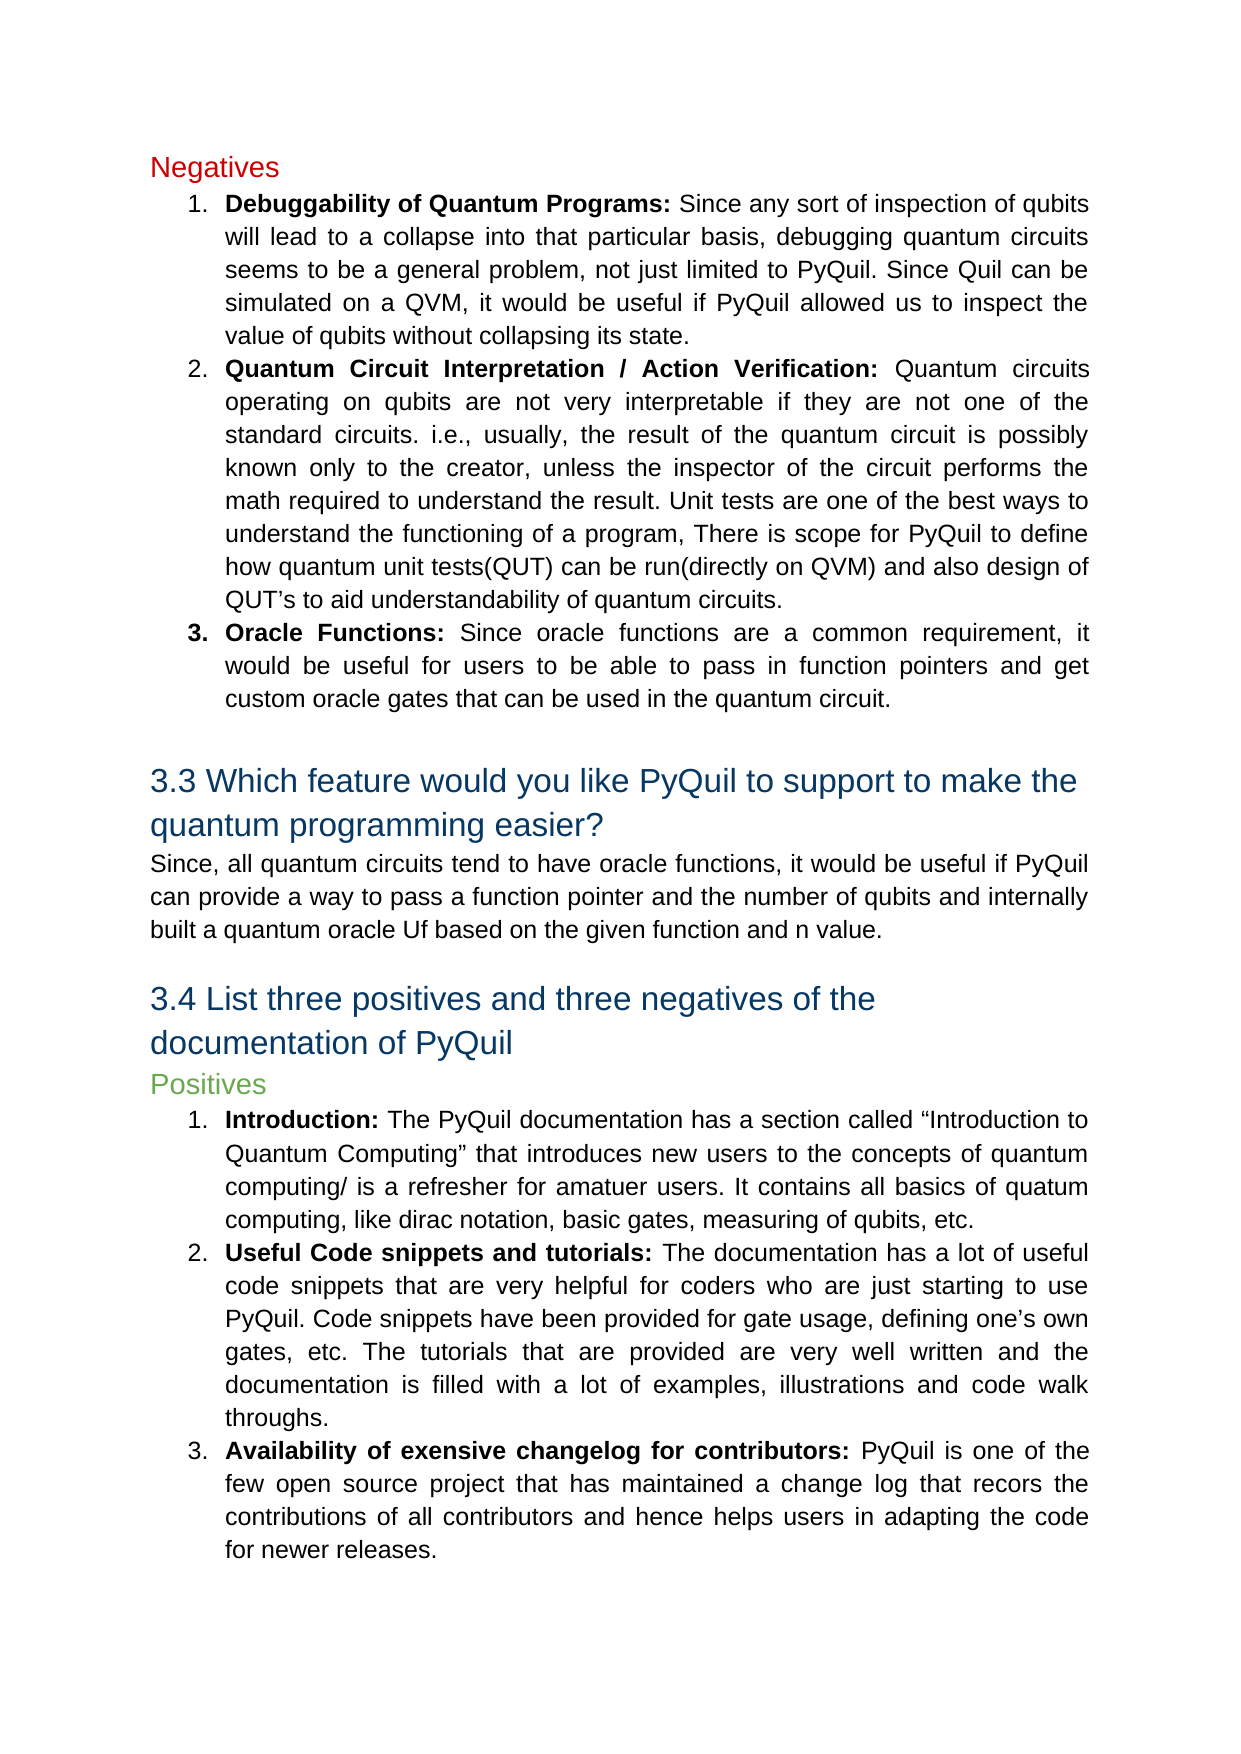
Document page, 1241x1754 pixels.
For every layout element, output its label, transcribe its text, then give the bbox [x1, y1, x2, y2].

text 3.4 List three positives and three negatives of the documentation of PyQuil [150, 979, 1090, 1061]
list Availability of exensive changelog for contributors: PyQuil is one of the few open source project that has maintained a change log that recors the contributions of all contributors and hence helps users in adapting the code for newer releases. [187, 1436, 1090, 1563]
list Quantum Circuit Interpretation / Action Verification: Quantum circuits operating on qubits are not very interpretable if they are not one of the standard circuits. i.e., usually, the result of the quantum circuit is possibly known only to the creator, unless the inspector of the circuit performs the math required to understand the result. Unit tests are one of the best ways to understand the functioning of a program, There is scope for PyQuil to define how quantum unit tests(QUT) can be run(directly on QVM) and also design of QUT’s to aid understandability of quantum circuits. [187, 354, 1090, 613]
list Introduction: The PyQuil documentation has a section called “Introduction to Quantum Computing” that introduces new users to the concepts of quantum computing/ is a refresher for amatuer users. It contains all basics of quatum computing, like dirac notation, basic gates, measuring of qubits, etc. [187, 1106, 1090, 1233]
text Since, all quantum circuits tend to have oracle functions, it would be useful if PyQuil can provide a way to pass a function pointer and the number of qubits and internally built a quantum oracle Uf based on the given function and n value. [150, 849, 1090, 944]
list Oracle Functions: Since oracle functions are a common requirement, it would be useful for users to be able to pass in function pointers and get custom oracle gates that can be used in the quantum circuit. [187, 618, 1090, 713]
list Useful Code snippets and tutorials: The documentation has a lot of useful code snippets that are very helpful for coders who are just starting to use PyQuil. Code snippets have been provided for gate usage, defining one’s own gates, etc. The tutorials that are provided are very well written and the documentation is filled with a lot of examples, illustrations and code walk throughs. [187, 1238, 1090, 1431]
text 3.3 Which feature would you like PyQuil to support to make the quantum programming easier? [150, 761, 1090, 844]
list Debuggability of Quantum Programs: Since any sort of inspection of qubits will lead to a collapse into that particular basis, debugging quantum circuits seems to be a general problem, not just limited to PyQuil. Since Quil can be simulated on a QVM, it would be useful if PyQuil allowed us to inspect the value of qubits without collapsing its state. [187, 188, 1090, 349]
text Positives [150, 1067, 1090, 1101]
text Negatives [150, 150, 1090, 183]
